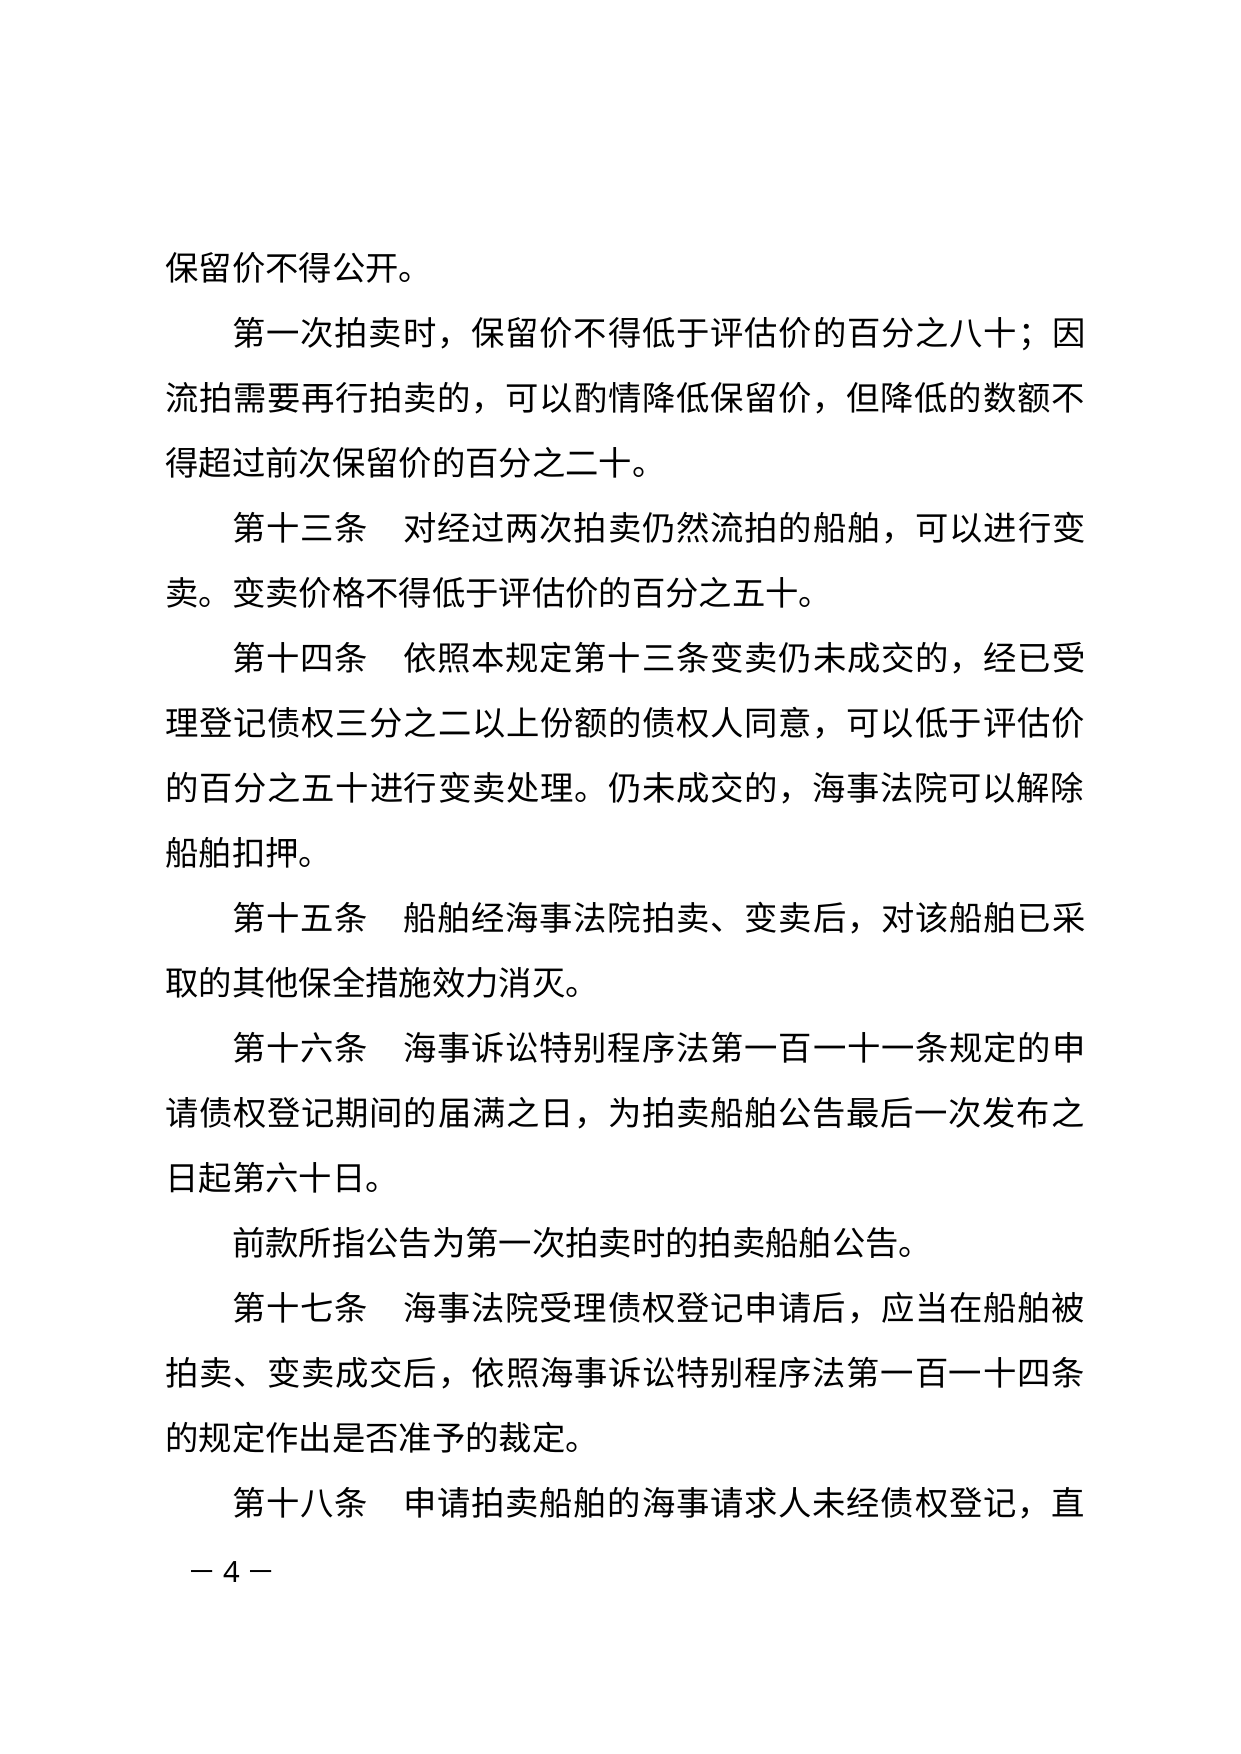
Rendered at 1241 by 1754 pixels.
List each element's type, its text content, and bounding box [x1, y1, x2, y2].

text 第十五条 船舶经海事法院拍卖、变卖后，对该船舶已采取的其他保全措施效力消灭。 [165, 883, 1087, 1013]
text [165, 233, 1087, 298]
text 第十七条 海事法院受理债权登记申请后，应当在船舶被拍卖、变卖成交后，依照海事诉讼特别程序法第一百一十四条的规定作出是否准予的裁定。 [165, 1273, 1087, 1468]
text 第十六条 海事诉讼特别程序法第一百一十一条规定的申请债权登记期间的届满之日，为拍卖船舶公告最后一次发布之日起第六十日。 [165, 1013, 1087, 1208]
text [165, 1468, 1087, 1533]
text 第十三条 对经过两次拍卖仍然流拍的船舶，可以进行变卖。变卖价格不得低于评估价的百分之五十。 [165, 493, 1087, 623]
text 第十四条 依照本规定第十三条变卖仍未成交的，经已受理登记债权三分之二以上份额的债权人同意，可以低于评估价的百分之五十进行变卖处理。仍未成交的，海事法院可以解除船舶扣押。 [165, 623, 1087, 883]
text 第一次拍卖时，保留价不得低于评估价的百分之八十；因流拍需要再行拍卖的，可以酌情降低保留价，但降低的数额不得超过前次保留价的百分之二十。 [165, 298, 1087, 493]
text 前款所指公告为第一次拍卖时的拍卖船舶公告。 [165, 1208, 1087, 1273]
